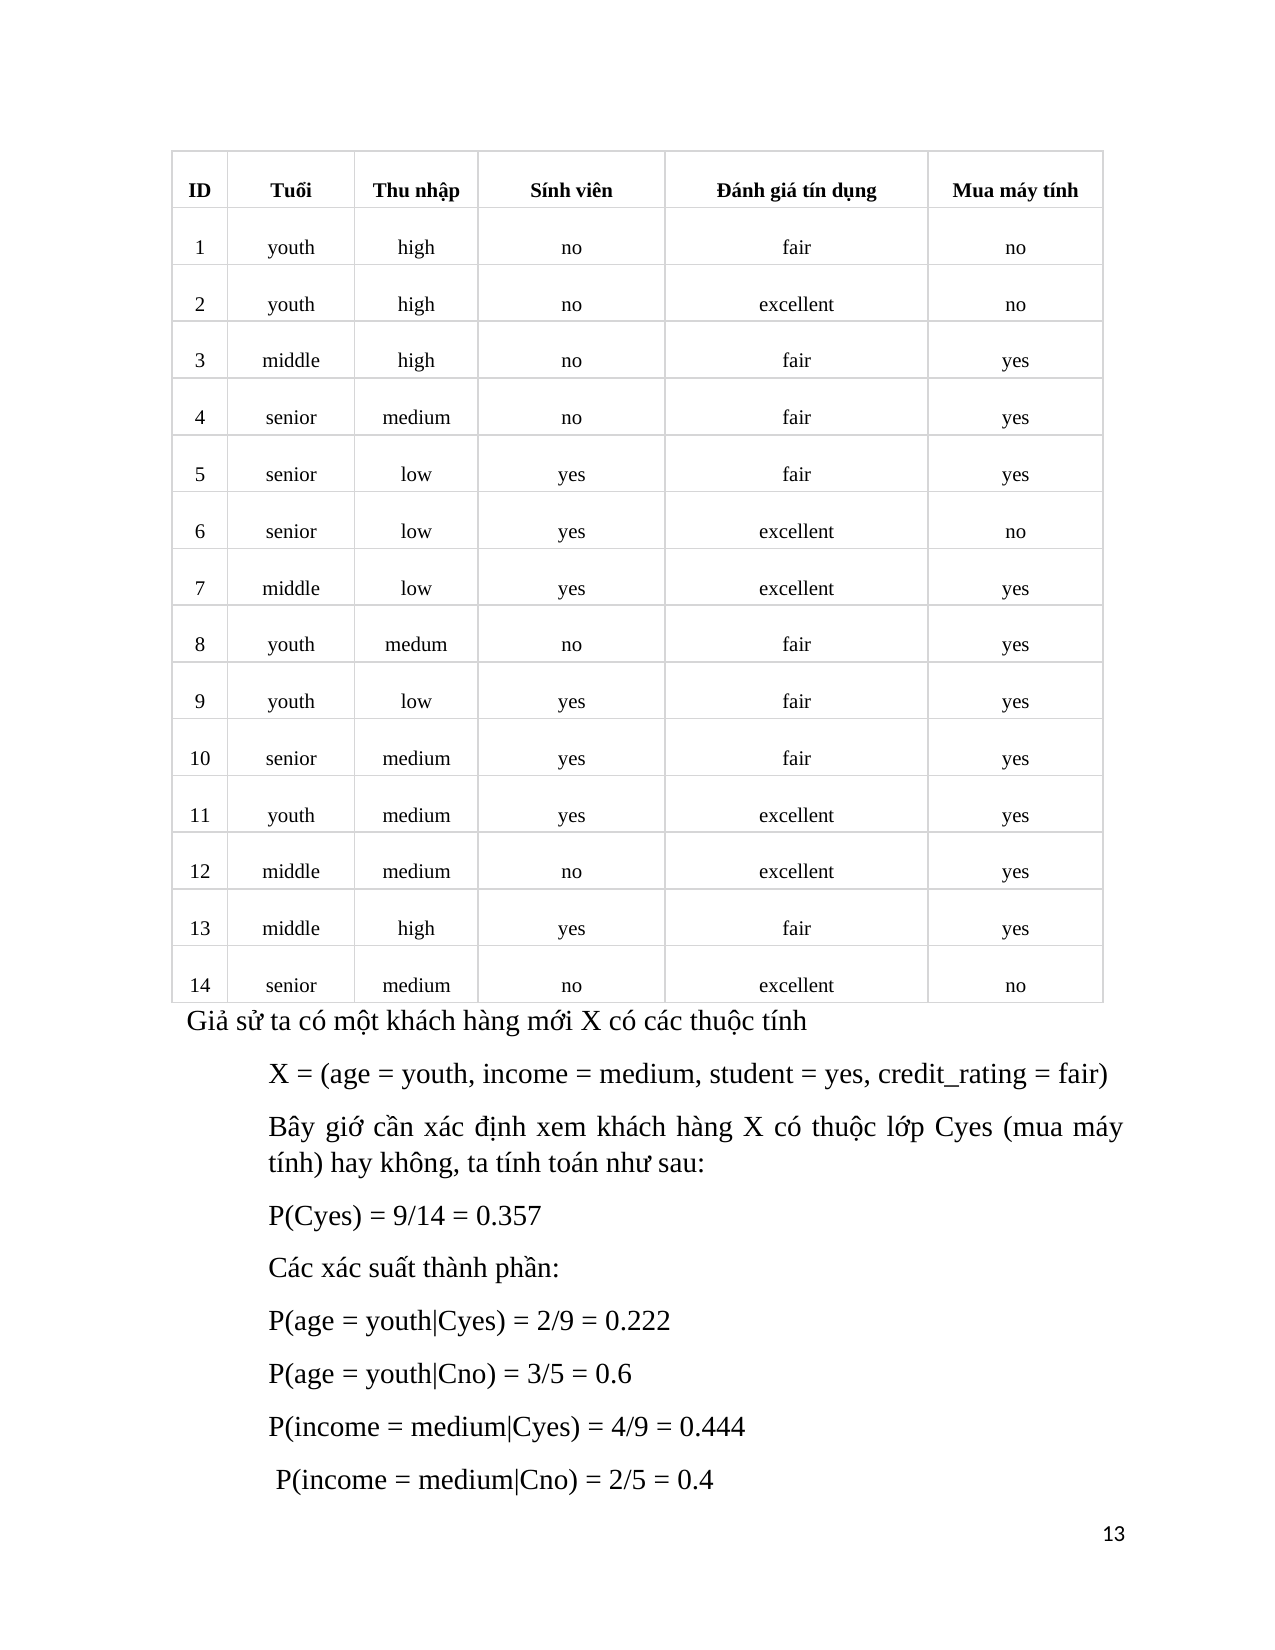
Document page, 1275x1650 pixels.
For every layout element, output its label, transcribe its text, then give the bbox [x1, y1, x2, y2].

table_cell yes [479, 663, 664, 718]
table_cell 4 [173, 379, 227, 434]
table_cell yes [479, 436, 664, 491]
table_cell no [479, 379, 664, 434]
table_cell yes [479, 776, 664, 831]
table_cell fair [666, 663, 927, 718]
table_cell yes [929, 719, 1102, 774]
text Các xác suất thành phần: [268, 1251, 1125, 1284]
table_cell medium [355, 946, 477, 1002]
table_cell high [355, 265, 477, 320]
table_cell 5 [173, 436, 227, 491]
table_header Đánh giá tín dụng [666, 152, 927, 207]
table_cell 13 [173, 890, 227, 945]
table_cell 12 [173, 833, 227, 888]
table_cell 2 [173, 265, 227, 320]
table_cell excellent [666, 776, 927, 831]
table_cell no [479, 265, 664, 320]
table_cell middle [228, 833, 354, 888]
table_cell yes [929, 436, 1102, 491]
table_cell yes [929, 663, 1102, 718]
table_cell 7 [173, 549, 227, 604]
table_cell no [479, 833, 664, 888]
table_cell yes [929, 379, 1102, 434]
text P(income = medium|Cno) = 2/5 = 0.4 [268, 1462, 1125, 1495]
text P(age = youth|Cno) = 3/5 = 0.6 [268, 1356, 1125, 1390]
table_cell yes [929, 549, 1102, 604]
table_cell 3 [173, 322, 227, 377]
table_cell no [479, 208, 664, 263]
text X = (age = youth, income = medium, student = yes, credit_rating = fair) [268, 1056, 1125, 1089]
table_cell yes [479, 719, 664, 774]
table_header ID [173, 152, 227, 207]
table_cell 10 [173, 719, 227, 774]
table_cell medium [355, 776, 477, 831]
table_header Mua máy tính [929, 152, 1102, 207]
table_cell fair [666, 379, 927, 434]
table_cell yes [479, 492, 664, 547]
table_cell yes [929, 833, 1102, 888]
table_cell 14 [173, 946, 227, 1002]
table_cell excellent [666, 265, 927, 320]
table_cell yes [929, 776, 1102, 831]
table_cell no [929, 946, 1102, 1002]
text P(age = youth|Cyes) = 2/9 = 0.222 [268, 1303, 1125, 1337]
text P(Cyes) = 9/14 = 0.357 [268, 1198, 1125, 1231]
table_cell no [929, 492, 1102, 547]
table_cell fair [666, 322, 927, 377]
table_cell 1 [173, 208, 227, 263]
table_cell no [479, 606, 664, 661]
text Bây giớ cần xác định xem khách hàng X có thuộc lớp Cyes (mua máy tính) hay không, ta tính toán như sau: [268, 1109, 1125, 1178]
table_cell 6 [173, 492, 227, 547]
table_cell middle [228, 549, 354, 604]
table_cell excellent [666, 492, 927, 547]
table_cell medum [355, 606, 477, 661]
table_cell yes [929, 606, 1102, 661]
table_cell medium [355, 379, 477, 434]
table_cell 11 [173, 776, 227, 831]
table_cell fair [666, 890, 927, 945]
table_cell low [355, 549, 477, 604]
table_cell senior [228, 436, 354, 491]
table_cell medium [355, 719, 477, 774]
table_cell high [355, 208, 477, 263]
table_cell no [479, 322, 664, 377]
table_cell yes [929, 890, 1102, 945]
table_cell high [355, 890, 477, 945]
table_cell excellent [666, 946, 927, 1002]
table_cell fair [666, 436, 927, 491]
table_cell fair [666, 606, 927, 661]
table_cell low [355, 663, 477, 718]
table_cell senior [228, 946, 354, 1002]
text Giả sử ta có một khách hàng mới X có các thuộc tính [150, 1003, 1125, 1037]
table_header Sính viên [479, 152, 664, 207]
text P(income = medium|Cyes) = 4/9 = 0.444 [268, 1409, 1125, 1442]
table_cell youth [228, 663, 354, 718]
table_cell 9 [173, 663, 227, 718]
table_cell excellent [666, 549, 927, 604]
table_cell low [355, 492, 477, 547]
table_cell no [929, 265, 1102, 320]
table_cell high [355, 322, 477, 377]
table_cell no [929, 208, 1102, 263]
table_cell senior [228, 379, 354, 434]
table_cell 8 [173, 606, 227, 661]
table_cell youth [228, 265, 354, 320]
table_header Thu nhập [355, 152, 477, 207]
table_cell youth [228, 208, 354, 263]
table_cell low [355, 436, 477, 491]
table_cell yes [929, 322, 1102, 377]
table_cell senior [228, 719, 354, 774]
table_cell yes [479, 890, 664, 945]
table_cell no [479, 946, 664, 1002]
table_cell senior [228, 492, 354, 547]
table_header Tuổi [228, 152, 354, 207]
table_cell middle [228, 890, 354, 945]
table_cell fair [666, 208, 927, 263]
table_cell yes [479, 549, 664, 604]
table_cell fair [666, 719, 927, 774]
table_cell youth [228, 606, 354, 661]
table_cell middle [228, 322, 354, 377]
table_cell excellent [666, 833, 927, 888]
table_cell medium [355, 833, 477, 888]
table_cell youth [228, 776, 354, 831]
